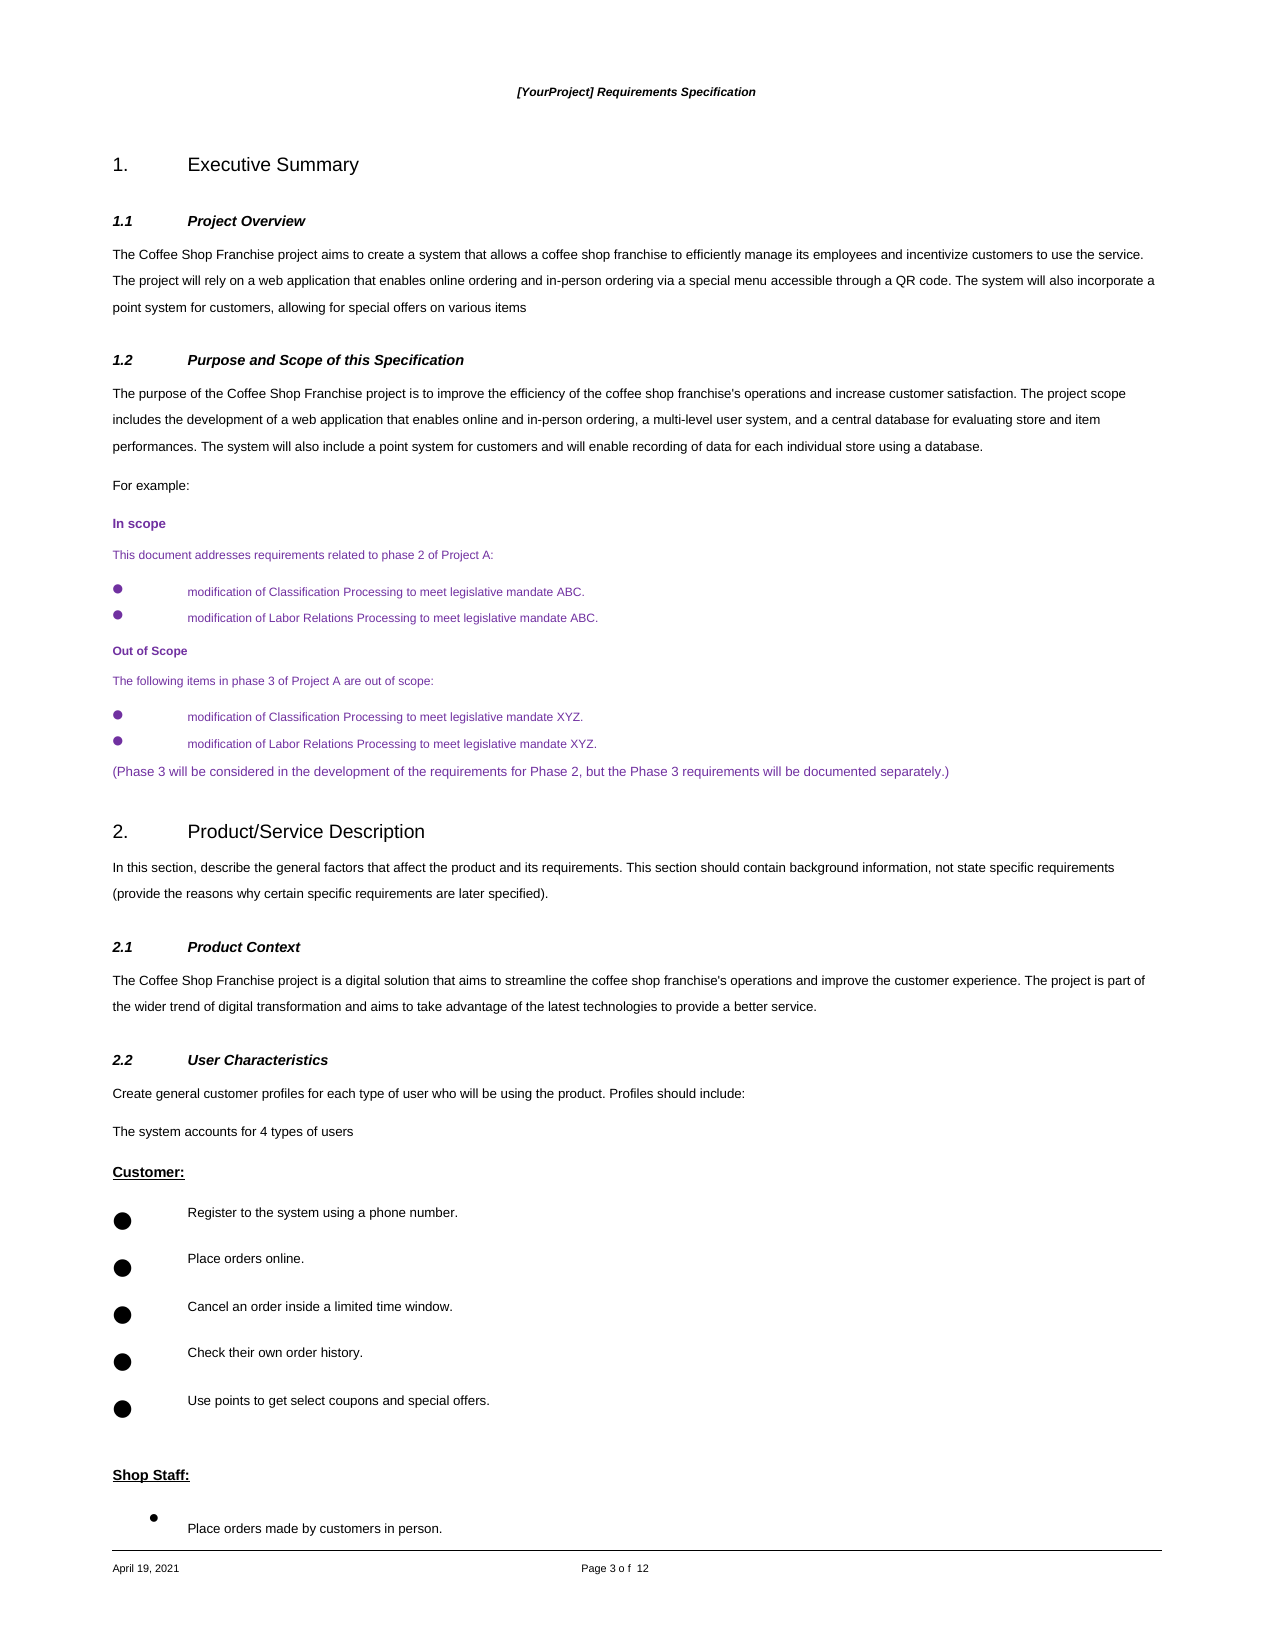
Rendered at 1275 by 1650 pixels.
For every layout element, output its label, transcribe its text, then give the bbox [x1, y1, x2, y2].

subtitle User Characteristics [112, 1040, 1162, 1068]
text The following items in phase 3 of Project A are out of scope: [112, 664, 1162, 688]
text (Phase 3 will be considered in the development of the requirements for Phase 2, but the Phase 3 requirements will be documented separately.) [112, 753, 1162, 779]
list Cancel an order inside a limited time window. [112, 1288, 1162, 1334]
text Customer: [112, 1152, 1162, 1181]
text Create general customer profiles for each type of user who will be using the product. Profiles should include: [112, 1075, 1162, 1101]
subtitle Product Context [112, 927, 1162, 956]
text In this section, describe the general factors that affect the product and its requirements. This section should contain background information, not state specific requirements (provide the reasons why certain specific requirements are later specified). [112, 849, 1162, 902]
subtitle Project Overview [112, 201, 1162, 230]
text In scope [112, 505, 1162, 532]
list modification of Classification Processing to meet legislative mandate XYZ. [112, 700, 1162, 727]
subtitle Product/Service Description [112, 804, 1162, 843]
subtitle Executive Summary [112, 137, 1162, 176]
text The system accounts for 4 types of users [112, 1113, 1162, 1140]
list The Coffee Shop Franchise project is a digital solution that aims to streamline the coffee shop franchise's operations and improve the customer experience. The project is part of the wider trend of digital transformation and aims to take advantage of the latest technologies to provide a better service. [112, 962, 1162, 1015]
text Out of Scope [112, 634, 1162, 658]
text For example: [112, 467, 1162, 493]
subtitle Purpose and Scope of this Specification [112, 340, 1162, 369]
list modification of Labor Relations Processing to meet legislative mandate XYZ. [112, 727, 1162, 753]
list Register to the system using a phone number. [112, 1194, 1162, 1241]
list modification of Classification Processing to meet legislative mandate ABC. [112, 574, 1162, 601]
list Check their own order history. [112, 1334, 1162, 1382]
list Use points to get select coupons and special offers. [112, 1382, 1162, 1428]
list modification of Labor Relations Processing to meet legislative mandate ABC. [112, 601, 1162, 627]
text The purpose of the Coffee Shop Franchise project is to improve the efficiency of the coffee shop franchise's operations and increase customer satisfaction. The project scope includes the development of a web application that enables online and in-person ordering, a multi-level user system, and a central database for evaluating store and item performances. The system will also include a point system for customers and will enable recording of data for each individual store using a database. [112, 375, 1162, 454]
list Place orders online. [112, 1241, 1162, 1288]
text This document addresses requirements related to phase 2 of Project A: [112, 538, 1162, 562]
list Place orders made by customers in person. [150, 1510, 1162, 1536]
text The Coffee Shop Franchise project aims to create a system that allows a coffee shop franchise to efficiently manage its employees and incentivize customers to use the service. The project will rely on a web application that enables online ordering and in-person ordering via a special menu accessible through a QR code. The system will also incorporate a point system for customers, allowing for special offers on various items [112, 236, 1162, 315]
text Shop Staff: [112, 1455, 1162, 1484]
